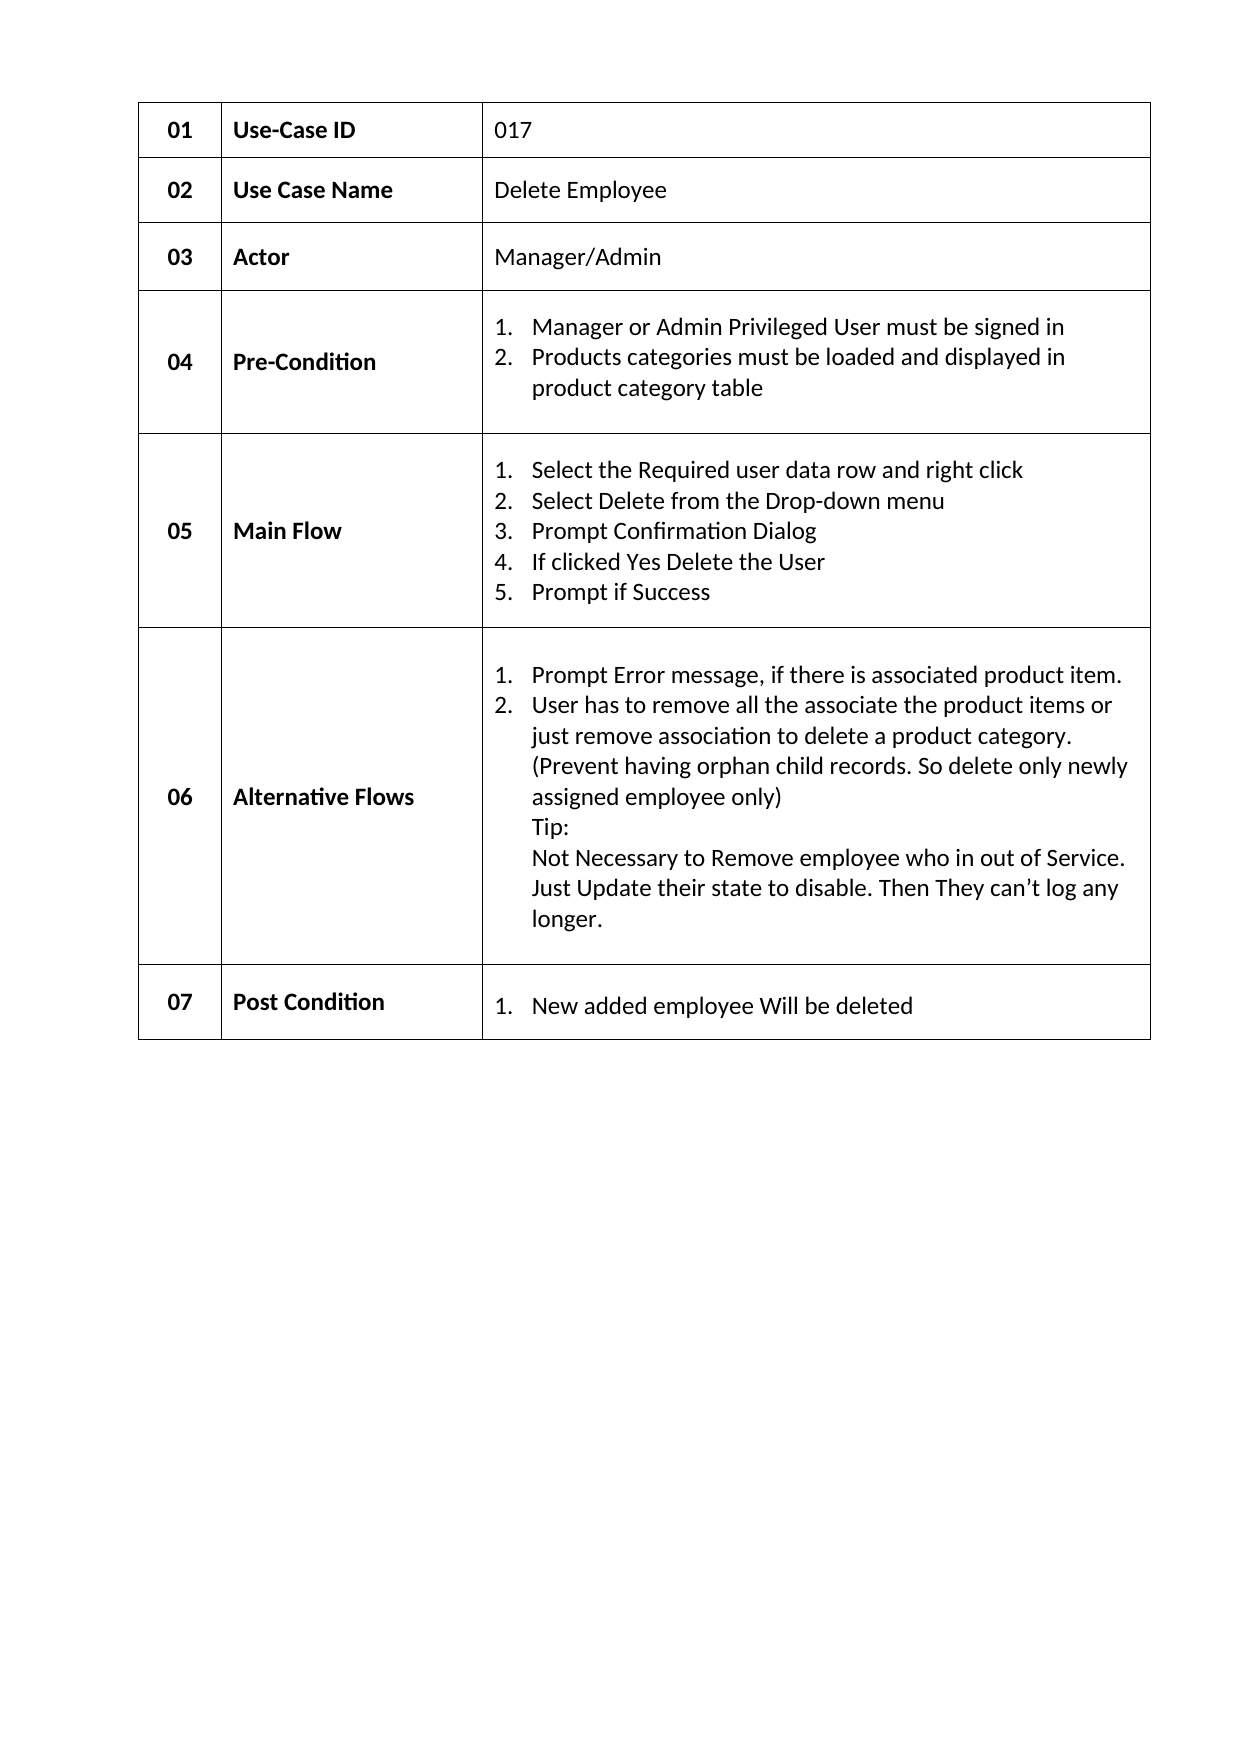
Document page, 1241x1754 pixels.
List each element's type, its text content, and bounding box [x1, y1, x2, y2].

table_cell Use Case Name [222, 158, 482, 222]
table_cell 02 [139, 158, 221, 222]
table_cell 07 [139, 965, 221, 1038]
table_cell Main Flow [222, 434, 482, 627]
table_cell Prompt Error message, if there is associated product item. User has to remove all the associate the product items or just remove association to delete a product category. (Prevent having orphan child records. So delete only newly assigned employee only) Tip: Not Necessary to Remove employee who in out of Service. Just Update their state to disable. Then They can’t log any longer. [483, 628, 1150, 964]
table_cell Manager/Admin [483, 223, 1150, 289]
table_cell Delete Employee [483, 158, 1150, 222]
table_header Use-Case ID [222, 103, 482, 157]
table_cell Manager or Admin Privileged User must be signed in Products categories must be loaded and displayed in product category table [483, 291, 1150, 433]
table_cell 03 [139, 223, 221, 289]
table_header 017 [483, 103, 1150, 157]
table_cell Actor [222, 223, 482, 289]
table_cell 04 [139, 291, 221, 433]
table_cell 05 [139, 434, 221, 627]
table_cell Select the Required user data row and right click Select Delete from the Drop-down menu Prompt Confirmation Dialog If clicked Yes Delete the User Prompt if Success [483, 434, 1150, 627]
table_cell Post Condition [222, 965, 482, 1038]
table_cell New added employee Will be deleted [483, 965, 1150, 1038]
table_header 01 [139, 103, 221, 157]
table_cell 06 [139, 628, 221, 964]
table_cell Alternative Flows [222, 628, 482, 964]
table_cell Pre-Condition [222, 291, 482, 433]
